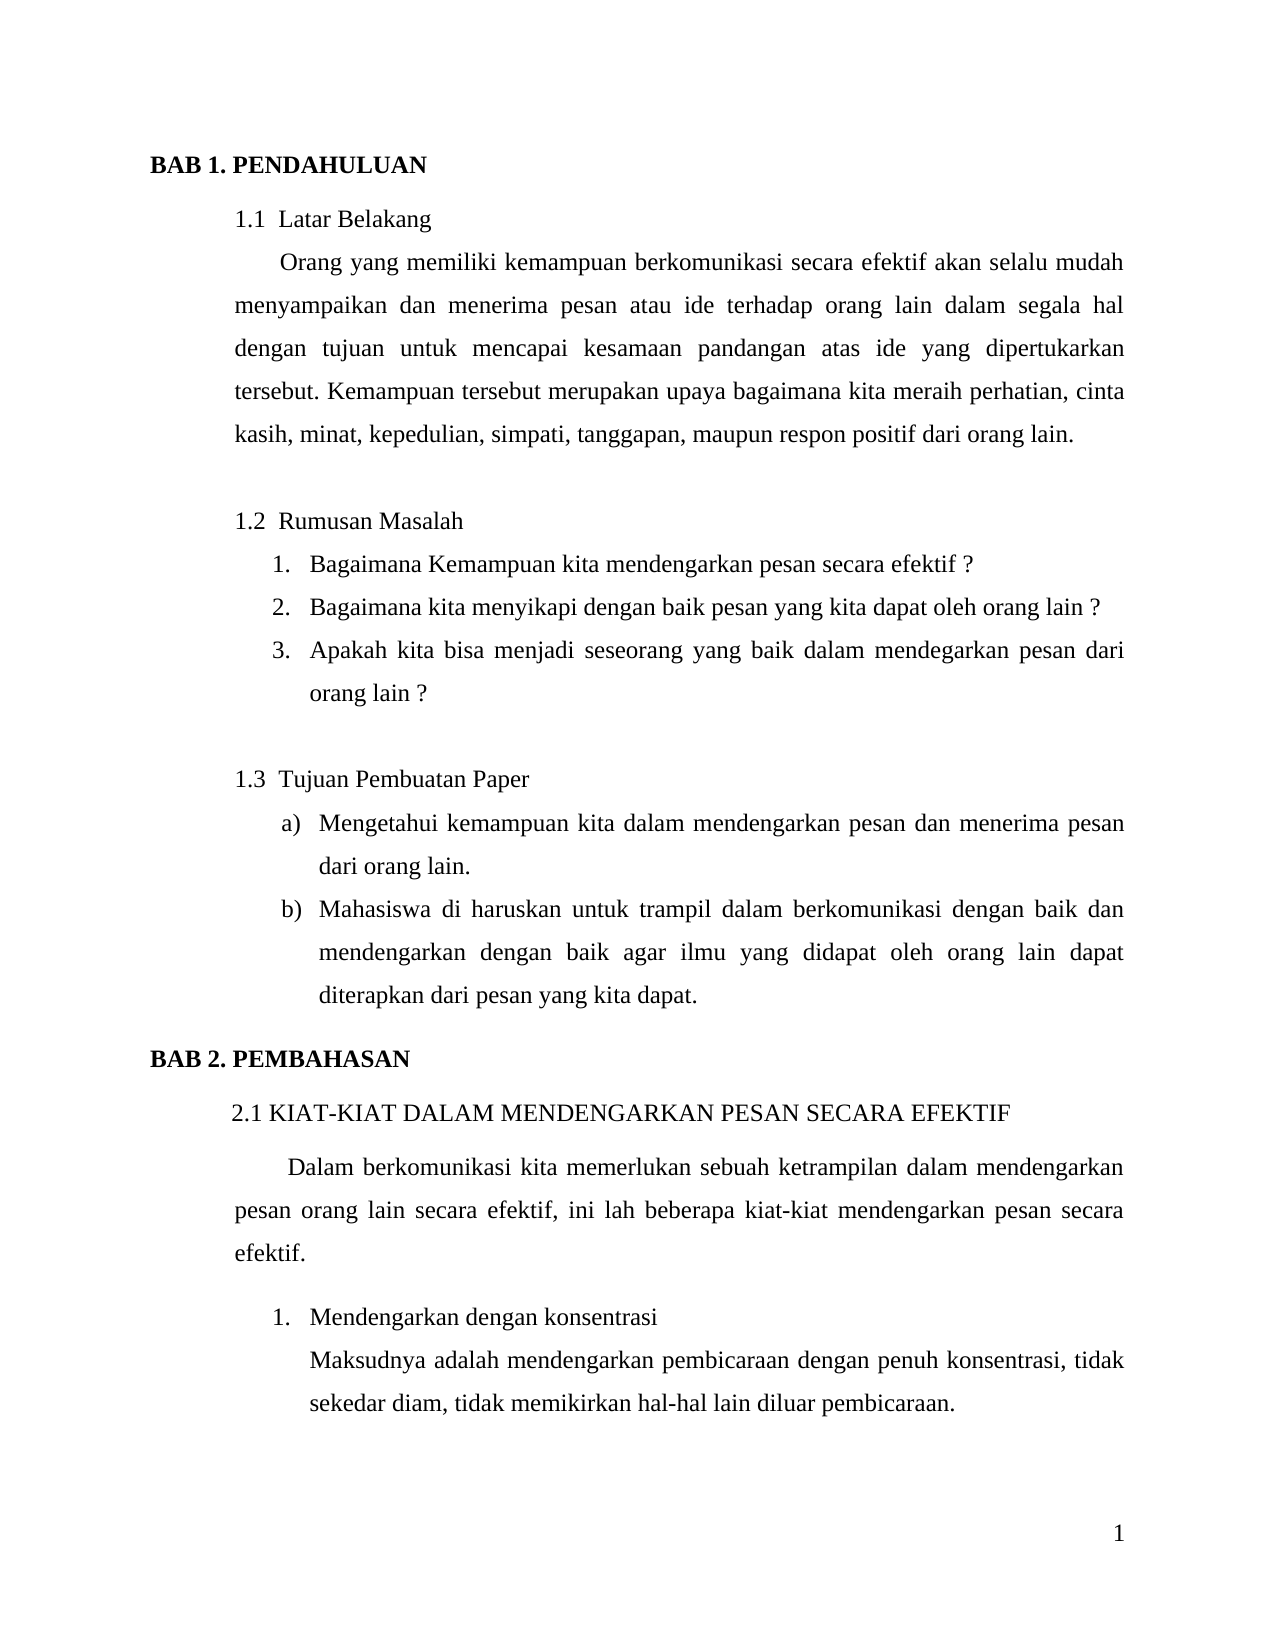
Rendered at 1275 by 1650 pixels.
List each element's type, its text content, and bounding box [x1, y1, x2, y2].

text 2.1 KIAT-KIAT DALAM MENDENGARKAN PESAN SECARA EFEKTIF [150, 1098, 1125, 1127]
list Bagaimana kita menyikapi dengan baik pesan yang kita dapat oleh orang lain ? [272, 592, 1125, 621]
list Latar Belakang [234, 204, 1125, 233]
list Apakah kita bisa menjadi seseorang yang baik dalam mendegarkan pesan dari orang lain ? [272, 635, 1125, 707]
list Mendengarkan dengan konsentrasi [272, 1302, 1125, 1331]
list Mahasiswa di haruskan untuk trampil dalam berkomunikasi dengan baik dan mendengarkan dengan baik agar ilmu yang didapat oleh orang lain dapat diterapkan dari pesan yang kita dapat. [281, 894, 1125, 1009]
list Orang yang memiliki kemampuan berkomunikasi secara efektif akan selalu mudah menyampaikan dan menerima pesan atau ide terhadap orang lain dalam segala hal dengan tujuan untuk mencapai kesamaan pandangan atas ide yang dipertukarkan tersebut. Kemampuan tersebut merupakan upaya bagaimana kita meraih perhatian, cinta kasih, minat, kepedulian, simpati, tanggapan, maupun respon positif dari orang lain. [234, 247, 1125, 448]
list Bagaimana Kemampuan kita mendengarkan pesan secara efektif ? [272, 549, 1125, 578]
text Dalam berkomunikasi kita memerlukan sebuah ketrampilan dalam mendengarkan pesan orang lain secara efektif, ini lah beberapa kiat-kiat mendengarkan pesan secara efektif. [216, 1152, 1125, 1267]
list Rumusan Masalah [234, 506, 1125, 534]
list Mengetahui kemampuan kita dalam mendengarkan pesan dan menerima pesan dari orang lain. [281, 808, 1125, 879]
list Tujuan Pembuatan Paper [234, 764, 1125, 793]
text BAB 2. PEMBAHASAN [150, 1044, 1125, 1073]
list Maksudnya adalah mendengarkan pembicaraan dengan penuh konsentrasi, tidak sekedar diam, tidak memikirkan hal-hal lain diluar pembicaraan. [309, 1345, 1125, 1417]
text BAB 1. PENDAHULUAN [150, 150, 1125, 179]
